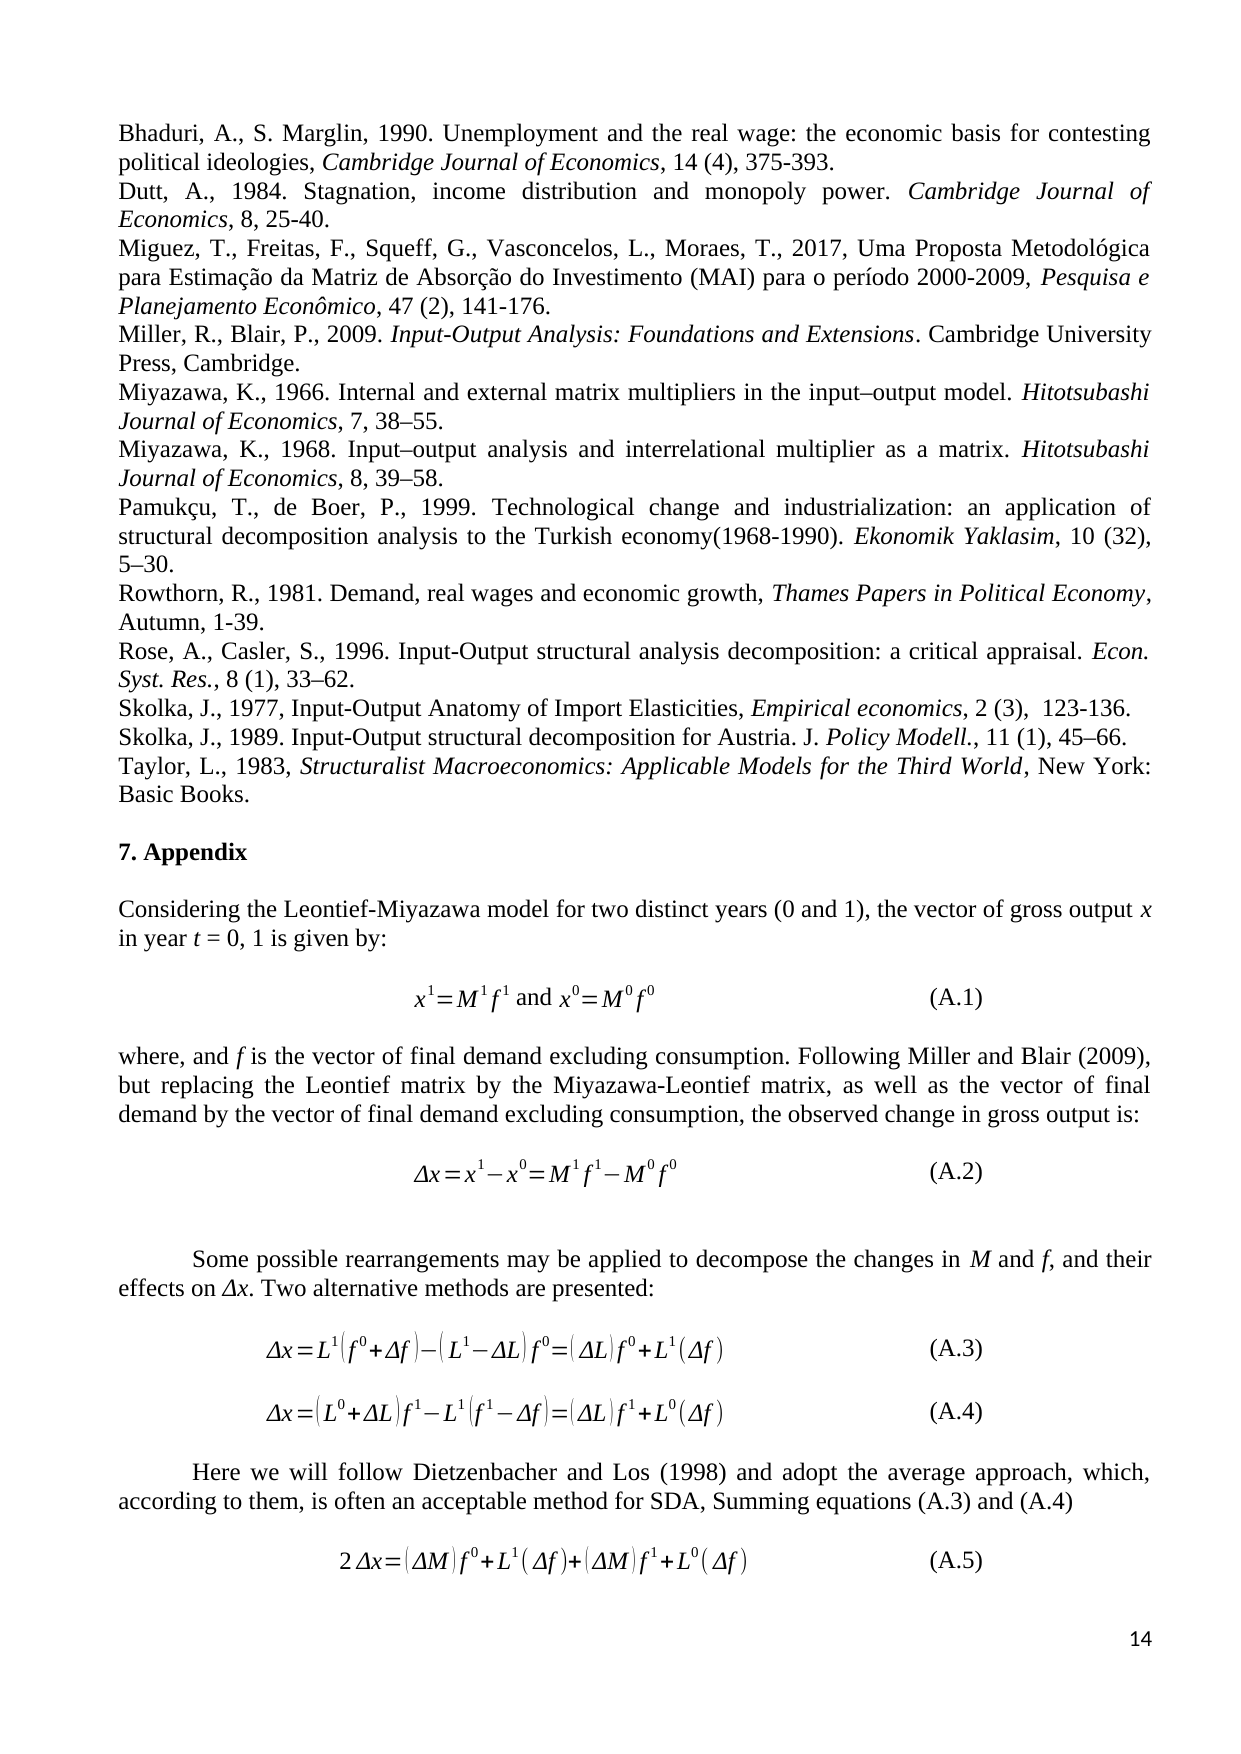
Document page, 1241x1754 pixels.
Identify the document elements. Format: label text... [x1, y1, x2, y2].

text Taylor, L., 1983, Structuralist Macroeconomics: Applicable Models for the Third World, New York: Basic Books. [118, 751, 1152, 808]
text (A.5) [266, 1543, 1152, 1576]
text Skolka, J., 1989. Input-Output structural decomposition for Austria. J. Policy Modell., 11 (1), 45–66. [118, 722, 1152, 751]
text Skolka, J., 1977, Input-Output Anatomy of Import Elasticities, Empirical economics, 2 (3), 123-136. [118, 693, 1152, 722]
text Considering the Leontief-Miyazawa model for two distinct years (0 and 1), the vector of gross output x in year t = 0, 1 is given by: [118, 894, 1152, 952]
text Here we will follow Dietzenbacher and Los (1998) and adopt the average approach, which, according to them, is often an acceptable method for SDA, Summing equations (A.3) and (A.4) [118, 1457, 1152, 1514]
text Rose, A., Casler, S., 1996. Input-Output structural analysis decomposition: a critical appraisal. Econ. Syst. Res., 8 (1), 33–62. [118, 636, 1152, 693]
text and (A.1) [413, 981, 1152, 1012]
text Miyazawa, K., 1966. Internal and external matrix multipliers in the input–output model. Hitotsubashi Journal of Economics, 7, 38–55. [118, 377, 1152, 434]
text (A.2) [339, 1156, 1152, 1187]
text Miyazawa, K., 1968. Input–output analysis and interrelational multiplier as a matrix. Hitotsubashi Journal of Economics, 8, 39–58. [118, 434, 1152, 492]
text Dutt, A., 1984. Stagnation, income distribution and monopoly power. Cambridge Journal of Economics, 8, 25-40. [118, 176, 1152, 233]
text 7. Appendix [118, 837, 1152, 866]
text Bhaduri, A., S. Marglin, 1990. Unemployment and the real wage: the economic basis for contesting political ideologies, Cambridge Journal of Economics, 14 (4), 375-393. [118, 118, 1152, 176]
text (A.3) [266, 1330, 1152, 1365]
text Miguez, T., Freitas, F., Squeff, G., Vasconcelos, L., Moraes, T., 2017, Uma Proposta Metodológica para Estimação da Matriz de Absorção do Investimento (MAI) para o período 2000-2009, Pesquisa e Planejamento Econômico, 47 (2), 141-176. [118, 233, 1152, 319]
text Miller, R., Blair, P., 2009. Input-Output Analysis: Foundations and Extensions. Cambridge University Press, Cambridge. [118, 319, 1152, 377]
text (A.4) [192, 1394, 1152, 1428]
text where, and f is the vector of final demand excluding consumption. Following Miller and Blair (2009), but replacing the Leontief matrix by the Miyazawa-Leontief matrix, as well as the vector of final demand by the vector of final demand excluding consumption, the observed change in gross output is: [118, 1041, 1152, 1127]
text Some possible rearrangements may be applied to decompose the changes in M and f, and their effects on Δx. Two alternative methods are presented: [118, 1244, 1152, 1302]
text Pamukçu, T., de Boer, P., 1999. Technological change and industrialization: an application of structural decomposition analysis to the Turkish economy(1968-1990). Ekonomik Yaklasim, 10 (32), 5–30. [118, 492, 1152, 578]
text Rowthorn, R., 1981. Demand, real wages and economic growth, Thames Papers in Political Economy, Autumn, 1-39. [118, 578, 1152, 636]
